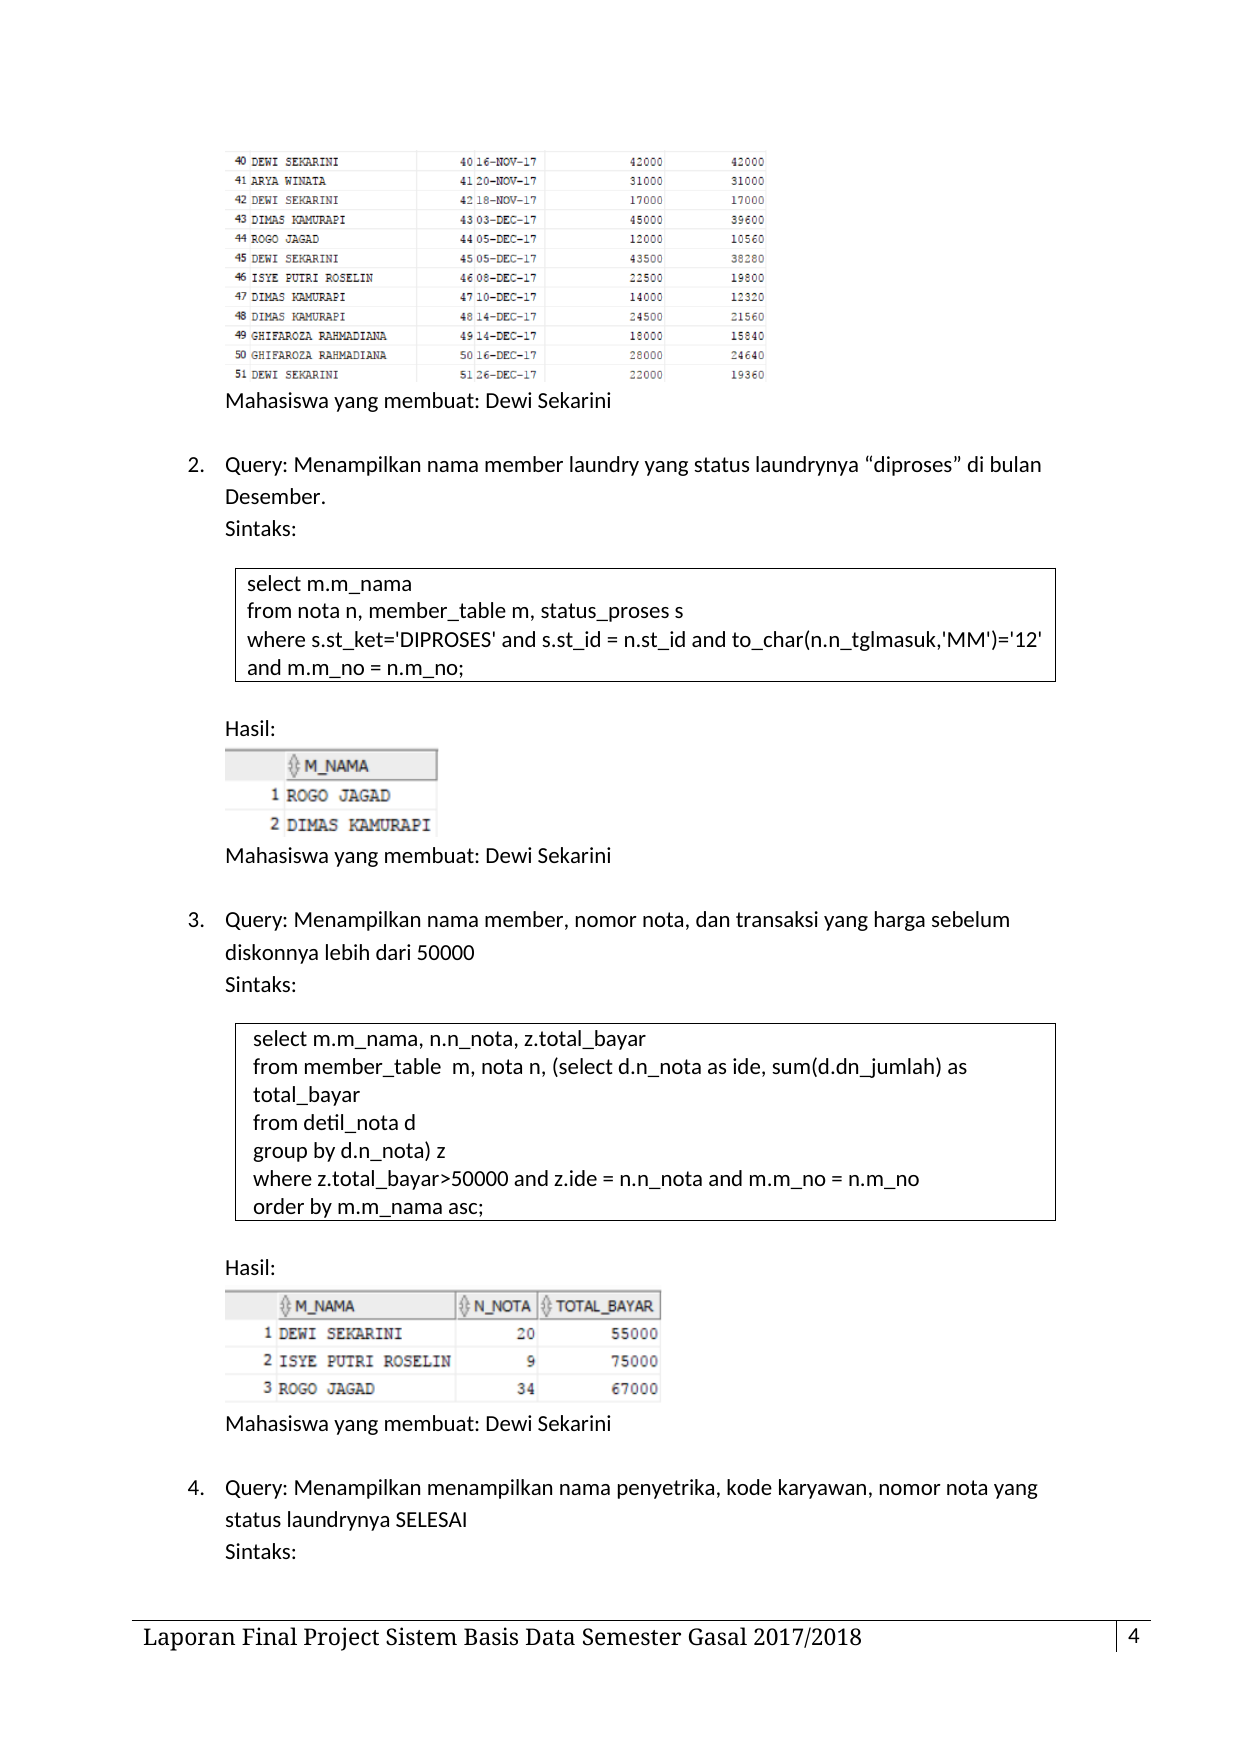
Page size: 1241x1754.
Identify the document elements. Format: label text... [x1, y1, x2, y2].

list Sintaks: [225, 970, 1090, 998]
list Sintaks: [225, 1537, 1090, 1565]
list Mahasiswa yang membuat: Dewi Sekarini [225, 841, 1090, 869]
list Hasil: [225, 714, 1090, 742]
picture [225, 746, 439, 837]
list Mahasiswa yang membuat: Dewi Sekarini [225, 386, 1090, 414]
picture [225, 150, 770, 382]
list Query: Menampilkan nama member laundry yang status laundrynya “diproses” di bulan Desember. [187, 450, 1090, 510]
list Hasil: [225, 1253, 1090, 1281]
table_header select m.m_nama, n.n_nota, z.total_bayar from member_table m, nota n, (select d.n_nota as ide, sum(d.dn_jumlah) as total_bayar from detil_nota d group by d.n_nota) z where z.total_bayar>50000 and z.ide = n.n_nota and m.m_no = n.m_no order by m.m_nama asc; [236, 1024, 1055, 1220]
picture [225, 1285, 662, 1405]
list Mahasiswa yang membuat: Dewi Sekarini [225, 1409, 1090, 1437]
table_header select m.m_nama from nota n, member_table m, status_proses s where s.st_ket='DIPROSES' and s.st_id = n.st_id and to_char(n.n_tglmasuk,'MM')='12' and m.m_no = n.m_no; [236, 569, 1055, 681]
list Query: Menampilkan nama member, nomor nota, dan transaksi yang harga sebelum diskonnya lebih dari 50000 [187, 906, 1090, 966]
list Sintaks: [225, 514, 1090, 543]
list Query: Menampilkan menampilkan nama penyetrika, kode karyawan, nomor nota yang status laundrynya SELESAI [187, 1473, 1090, 1533]
